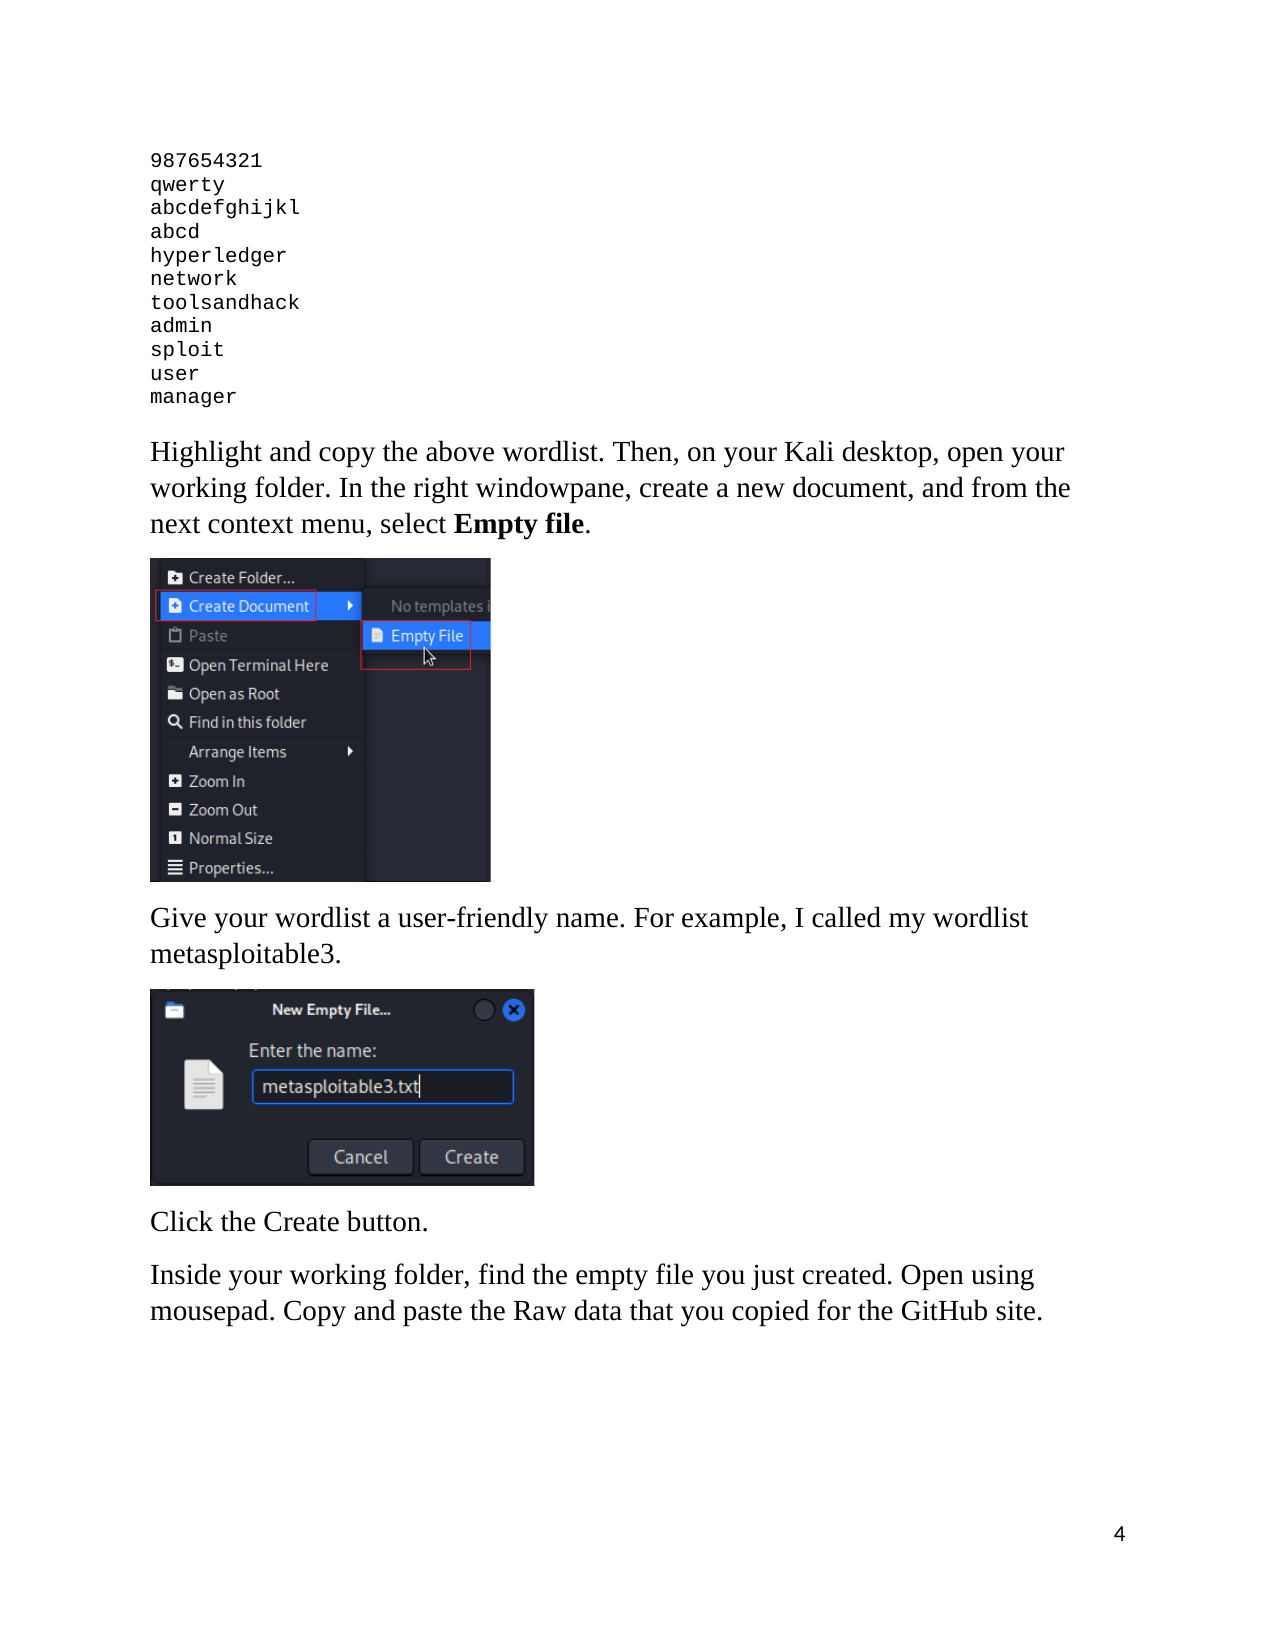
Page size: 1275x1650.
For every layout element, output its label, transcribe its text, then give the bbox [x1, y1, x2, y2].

text hyperledger [150, 244, 1125, 268]
text manager [150, 386, 1125, 410]
text qwerty [150, 174, 1125, 197]
picture [150, 989, 535, 1186]
text Highlight and copy the above wordlist. Then, on your Kali desktop, open your working folder. In the right windowpane, create a new document, and from the next context menu, select Empty file. [150, 434, 1125, 539]
text Click the Create button. [150, 1204, 1125, 1238]
text user [150, 363, 1125, 386]
text sploit [150, 339, 1125, 363]
text abcd [150, 221, 1125, 244]
text 987654321 [150, 150, 1125, 174]
text Inside your working folder, find the empty file you just created. Open using mousepad. Copy and paste the Raw data that you copied for the GitHub site. [150, 1257, 1125, 1327]
text network [150, 268, 1125, 292]
text Give your wordlist a user-friendly name. For example, I called my wordlist metasploitable3. [150, 900, 1125, 970]
text abcdefghijkl [150, 197, 1125, 221]
text admin [150, 316, 1125, 339]
text toolsandhack [150, 292, 1125, 316]
picture [150, 558, 491, 882]
